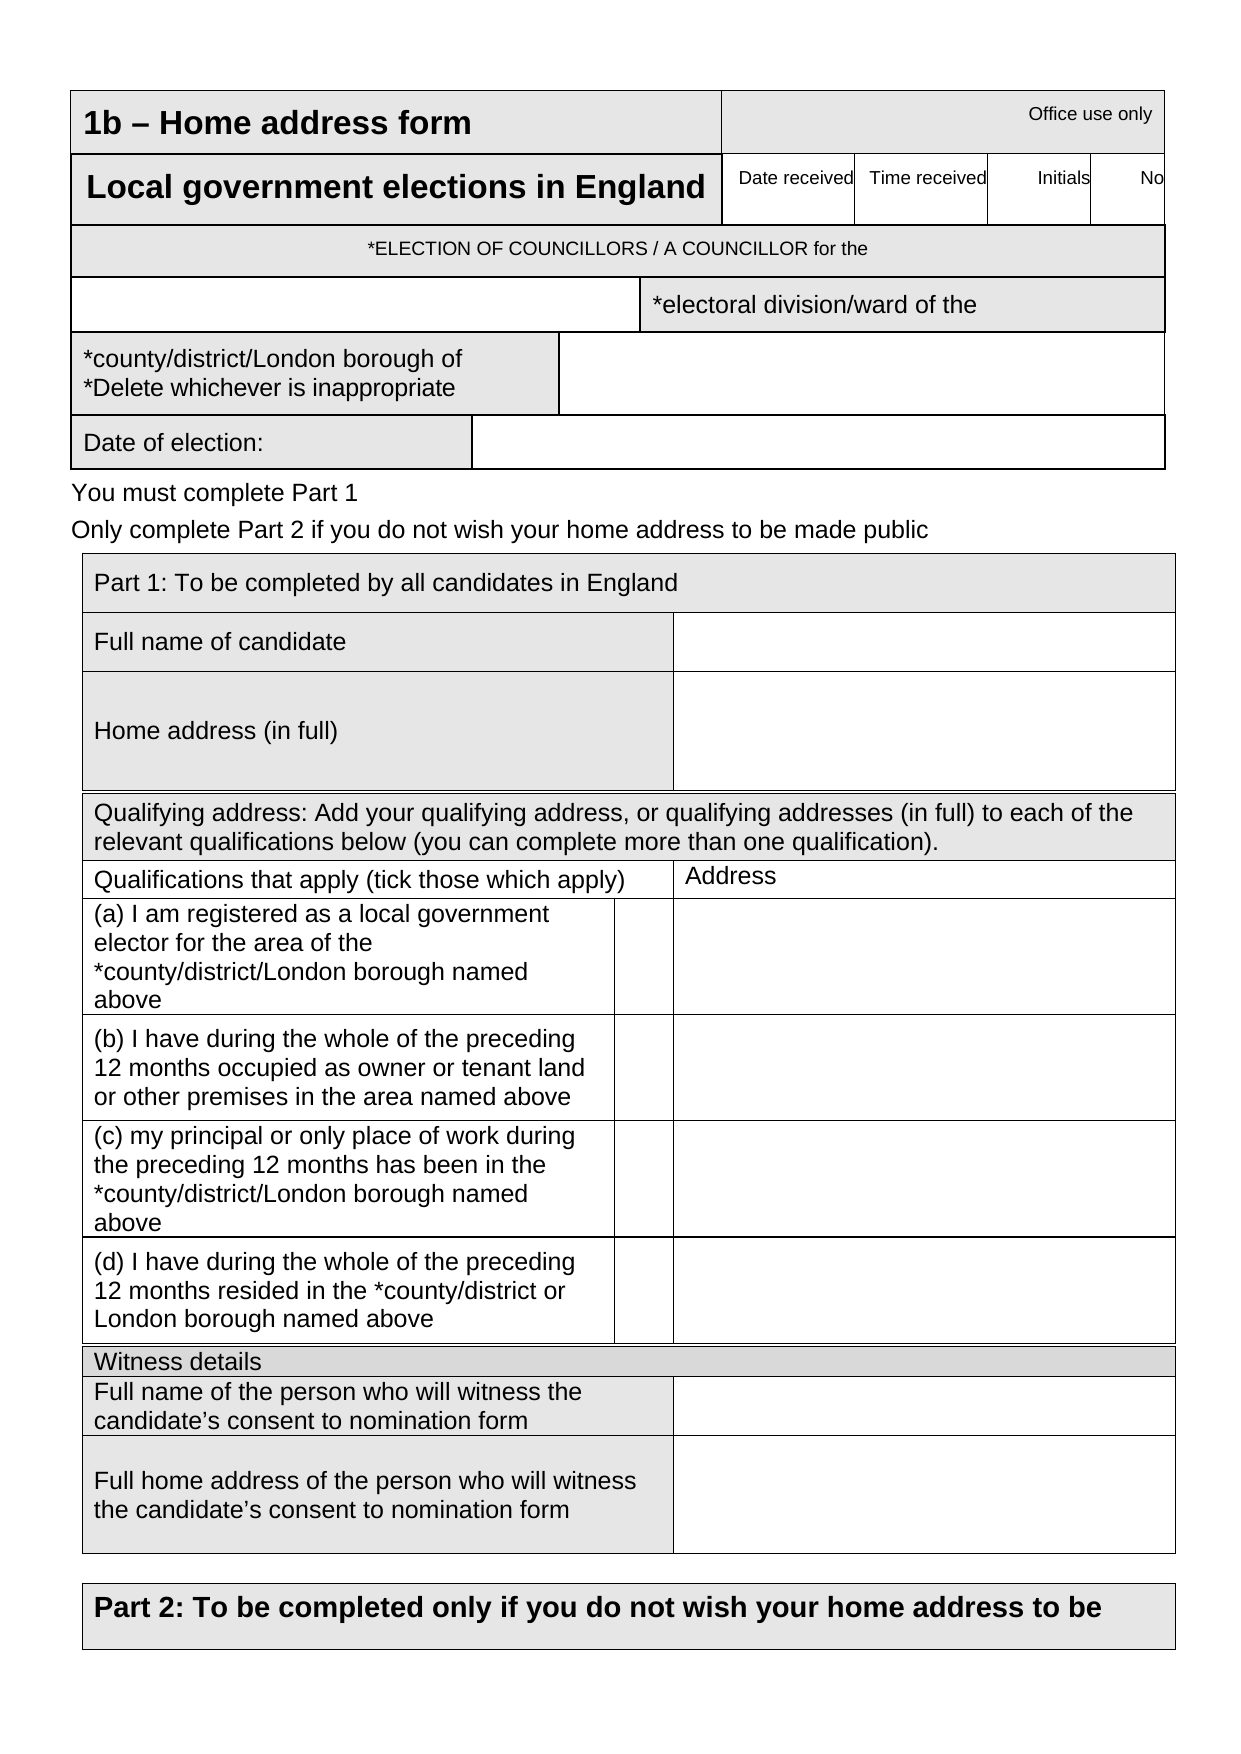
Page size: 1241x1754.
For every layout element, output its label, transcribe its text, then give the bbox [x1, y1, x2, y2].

table_header Office use only [722, 91, 1164, 153]
table_cell [615, 1015, 673, 1120]
table_cell [674, 899, 1175, 1014]
table_cell No [1091, 154, 1164, 224]
table_cell Address [674, 861, 1175, 898]
table_cell (b) I have during the whole of the preceding 12 months occupied as owner or tenant land or other premises in the area named above [83, 1015, 614, 1120]
table_cell (a) I am registered as a local government elector for the area of the *county/district/London borough named above [83, 899, 614, 1014]
table_cell *electoral division/ward of the [641, 278, 1164, 331]
table_header Part 1: To be completed by all candidates in England [83, 554, 1175, 612]
table_cell [615, 899, 673, 1014]
table_cell Date received [723, 154, 854, 224]
table_cell [674, 1015, 1175, 1120]
table_cell Full name of the person who will witness the candidate’s consent to nomination form [83, 1377, 673, 1435]
table_cell [473, 416, 1164, 468]
table_cell [615, 1121, 673, 1236]
table_cell Home address (in full) [83, 672, 673, 790]
table_cell Local government elections in England [72, 155, 721, 224]
table_cell Time received [855, 154, 987, 224]
text You must complete Part 1 [71, 478, 1165, 507]
table_cell Full name of candidate [83, 613, 673, 671]
table_cell (c) my principal or only place of work during the preceding 12 months has been in the *county/district/London borough named above [83, 1121, 614, 1236]
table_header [83, 1584, 1175, 1649]
table_header Witness details [83, 1347, 1175, 1376]
table_cell Date of election: [72, 416, 471, 468]
table_cell Qualifications that apply (tick those which apply) [83, 861, 673, 898]
table_cell [674, 613, 1175, 671]
table_cell [72, 278, 639, 331]
table_cell [674, 672, 1175, 790]
table_cell (d) I have during the whole of the preceding 12 months resided in the *county/district or London borough named above [83, 1238, 614, 1343]
table_header Qualifying address: Add your qualifying address, or qualifying addresses (in full) to each of the relevant qualifications below (you can complete more than one qualification). [83, 794, 1175, 860]
table_cell [615, 1238, 673, 1343]
table_cell [674, 1377, 1175, 1435]
table_cell [674, 1238, 1175, 1343]
table_cell *ELECTION OF COUNCILLORS / A COUNCILLOR for the [72, 226, 1164, 276]
text Only complete Part 2 if you do not wish your home address to be made public [71, 516, 1165, 544]
table_cell [560, 333, 1164, 414]
table_cell [674, 1436, 1175, 1553]
table_cell *county/district/London borough of *Delete whichever is inappropriate [72, 333, 558, 414]
table_header 1b – Home address form [71, 91, 721, 153]
table_cell Initials [988, 154, 1090, 224]
table_cell [674, 1121, 1175, 1236]
table_cell Full home address of the person who will witness the candidate’s consent to nomination form [83, 1436, 673, 1553]
